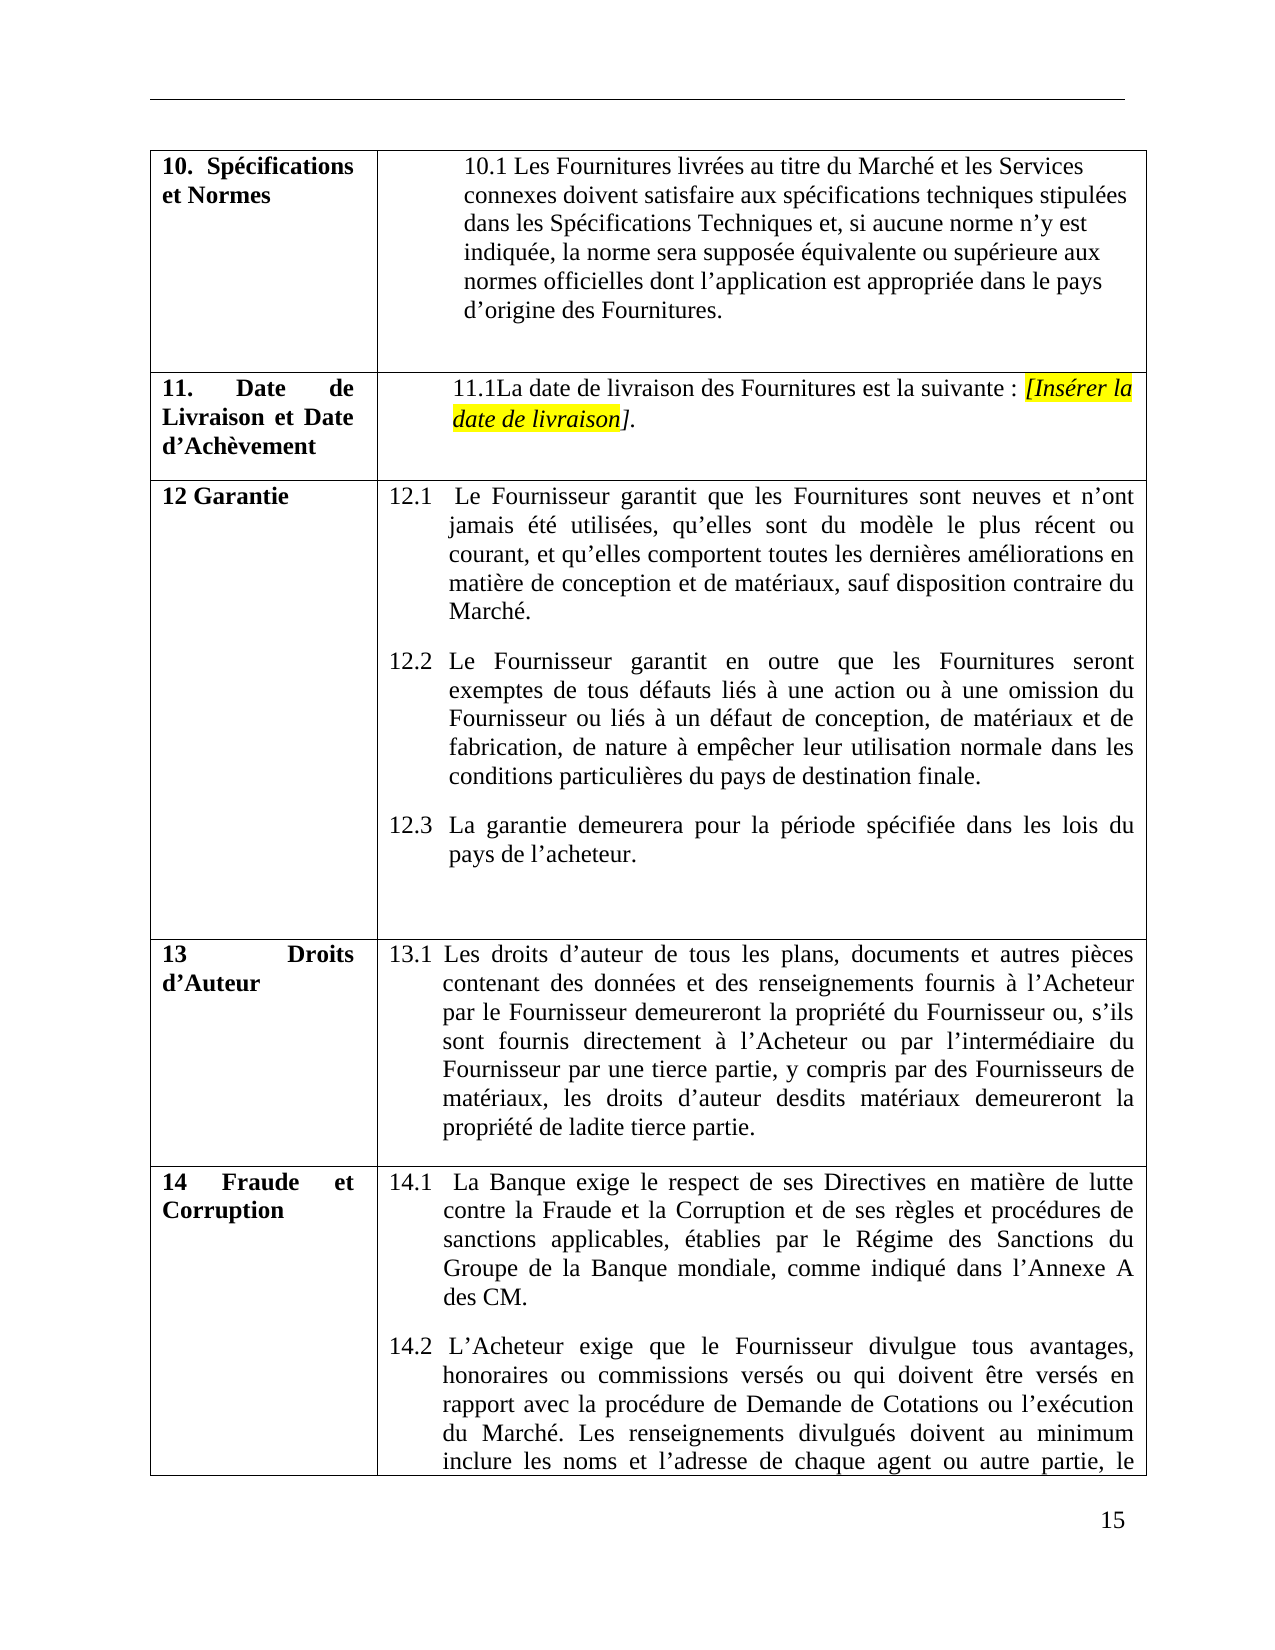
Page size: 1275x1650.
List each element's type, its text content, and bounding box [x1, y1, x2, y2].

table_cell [378, 1167, 1146, 1475]
table_cell 11.1La date de livraison des Fournitures est la suivante : [Insérer la date de livraison]. [378, 373, 1146, 480]
table_cell 10.1 Les Fournitures livrées au titre du Marché et les Services connexes doivent satisfaire aux spécifications techniques stipulées dans les Spécifications Techniques et, si aucune norme n’y est indiquée, la norme sera supposée équivalente ou supérieure aux normes officielles dont l’application est appropriée dans le pays d’origine des Fournitures. [378, 151, 1146, 372]
table_cell 10. Spécifications et Normes [151, 151, 377, 372]
table_cell 11. Date de Livraison et Date d’Achèvement [151, 373, 377, 480]
table_cell 13.1 Les droits d’auteur de tous les plans, documents et autres pièces contenant des données et des renseignements fournis à l’Acheteur par le Fournisseur demeureront la propriété du Fournisseur ou, s’ils sont fournis directement à l’Acheteur ou par l’intermédiaire du Fournisseur par une tierce partie, y compris par des Fournisseurs de matériaux, les droits d’auteur desdits matériaux demeureront la propriété de ladite tierce partie. [378, 940, 1146, 1166]
table_cell 12.1 Le Fournisseur garantit que les Fournitures sont neuves et n’ont jamais été utilisées, qu’elles sont du modèle le plus récent ou courant, et qu’elles comportent toutes les dernières améliorations en matière de conception et de matériaux, sauf disposition contraire du Marché. 12.2 Le Fournisseur garantit en outre que les Fournitures seront exemptes de tous défauts liés à une action ou à une omission du Fournisseur ou liés à un défaut de conception, de matériaux et de fabrication, de nature à empêcher leur utilisation normale dans les conditions particulières du pays de destination finale. 12.3 La garantie demeurera pour la période spécifiée dans les lois du pays de l’acheteur. [378, 481, 1146, 938]
table_cell 12 Garantie [151, 481, 377, 938]
table_cell 13 Droits d’Auteur [151, 940, 377, 1166]
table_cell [151, 1167, 377, 1475]
